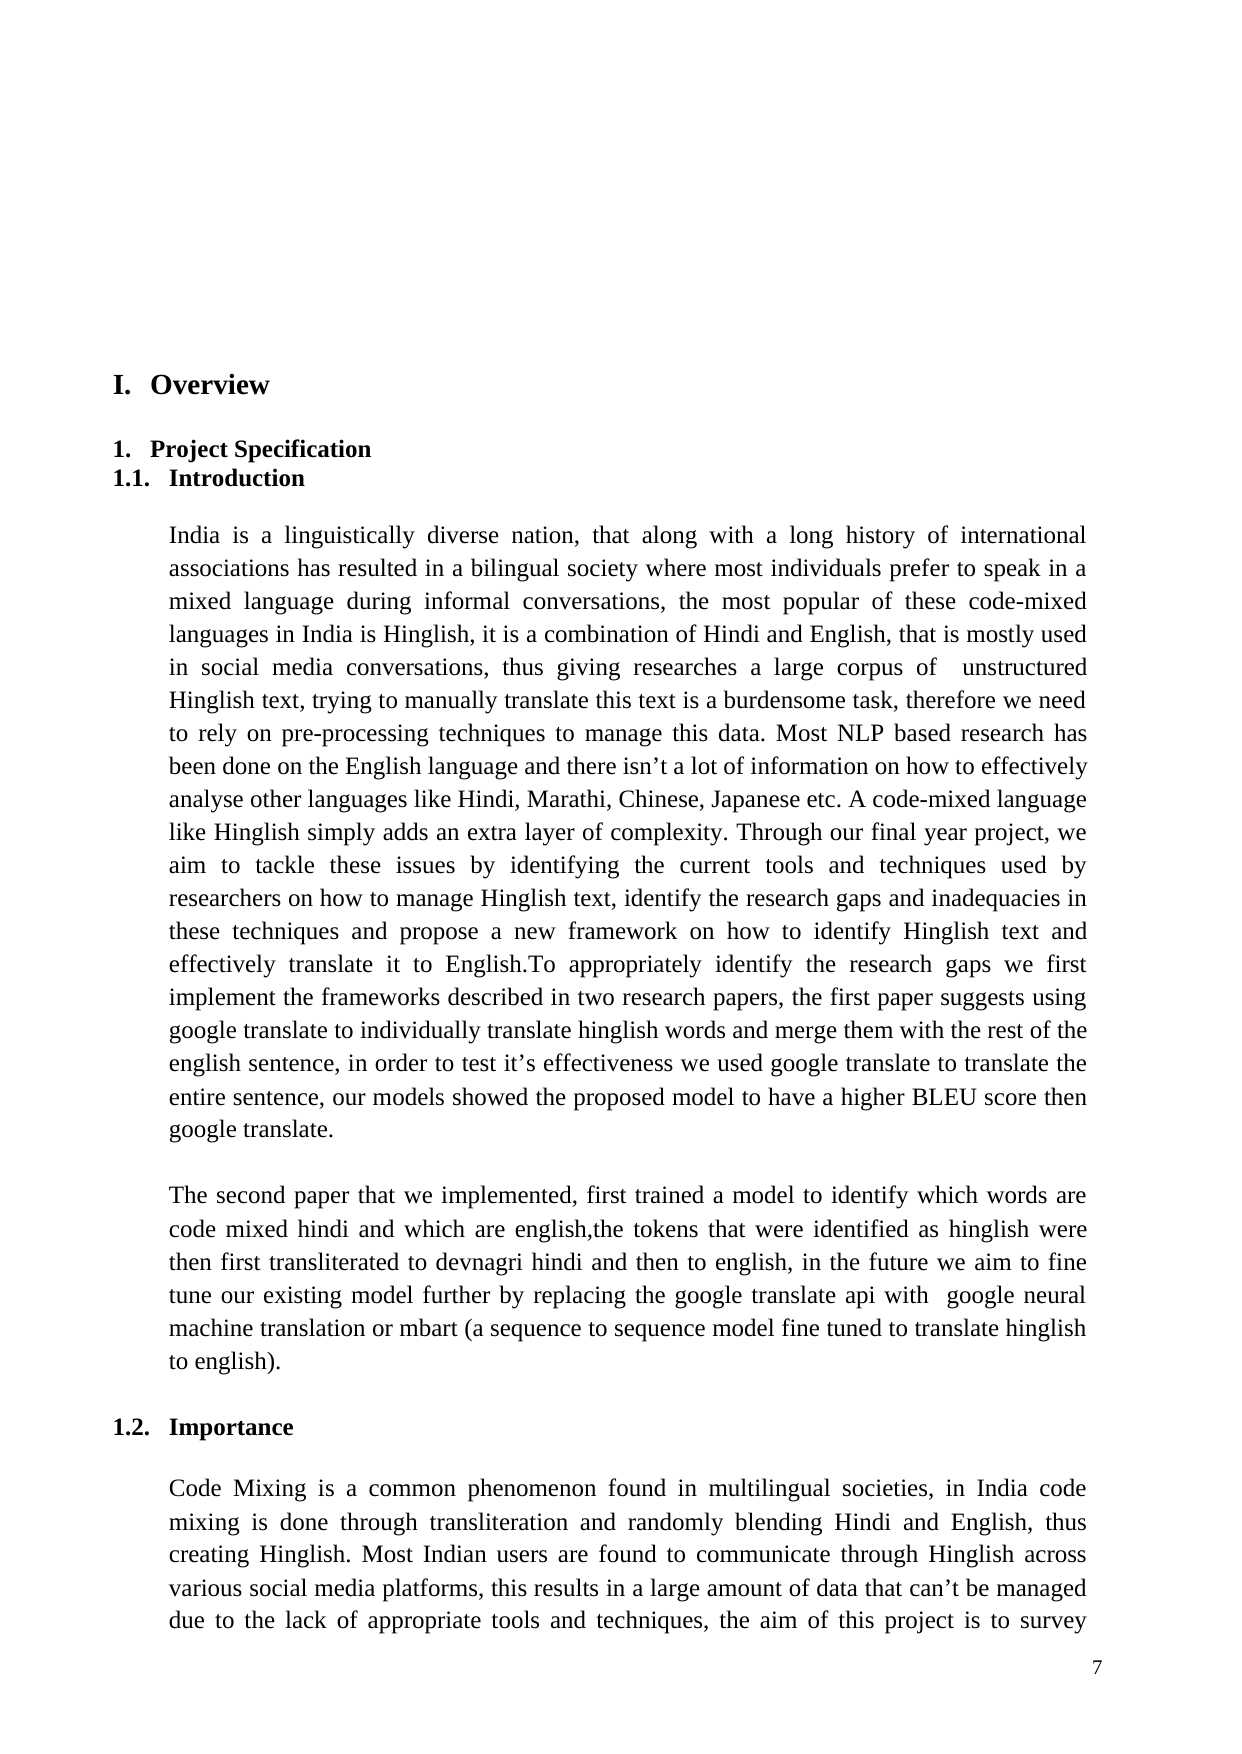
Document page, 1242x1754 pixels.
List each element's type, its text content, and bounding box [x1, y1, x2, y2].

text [169, 1473, 1088, 1634]
list Importance [150, 1412, 1005, 1441]
list Project Specification [131, 434, 1005, 463]
text The second paper that we implemented, first trained a model to identify which words are code mixed hindi and which are english,the tokens that were identified as hinglish were then first transliterated to devnagri hindi and then to english, in the future we aim to fine tune our existing model further by replacing the google translate api with google neural machine translation or mbart (a sequence to sequence model fine tuned to translate hinglish to english). [169, 1181, 1088, 1374]
list Introduction [150, 463, 1005, 491]
text India is a linguistically diverse nation, that along with a long history of international associations has resulted in a bilingual society where most individuals prefer to speak in a mixed language during informal conversations, the most popular of these code-mixed languages in India is Hinglish, it is a combination of Hindi and English, that is mostly used in social media conversations, thus giving researches a large corpus of unstructured Hinglish text, trying to manually translate this text is a burdensome task, therefore we need to rely on pre-processing techniques to manage this data. Most NLP based research has been done on the English language and there isn’t a lot of information on how to effectively analyse other languages like Hindi, Marathi, Chinese, Japanese etc. A code-mixed language like Hinglish simply adds an extra layer of complexity. Through our final year project, we aim to tackle these issues by identifying the current tools and techniques used by researchers on how to manage Hinglish text, identify the research gaps and inadequacies in these techniques and propose a new framework on how to identify Hinglish text and effectively translate it to English.To appropriately identify the research gaps we first implement the frameworks described in two research papers, the first paper suggests using google translate to individually translate hinglish words and merge them with the rest of the english sentence, in order to test it’s effectiveness we used google translate to translate the entire sentence, our models showed the proposed model to have a higher BLEU score then google translate. [169, 520, 1088, 1143]
list Overview [131, 367, 1005, 400]
